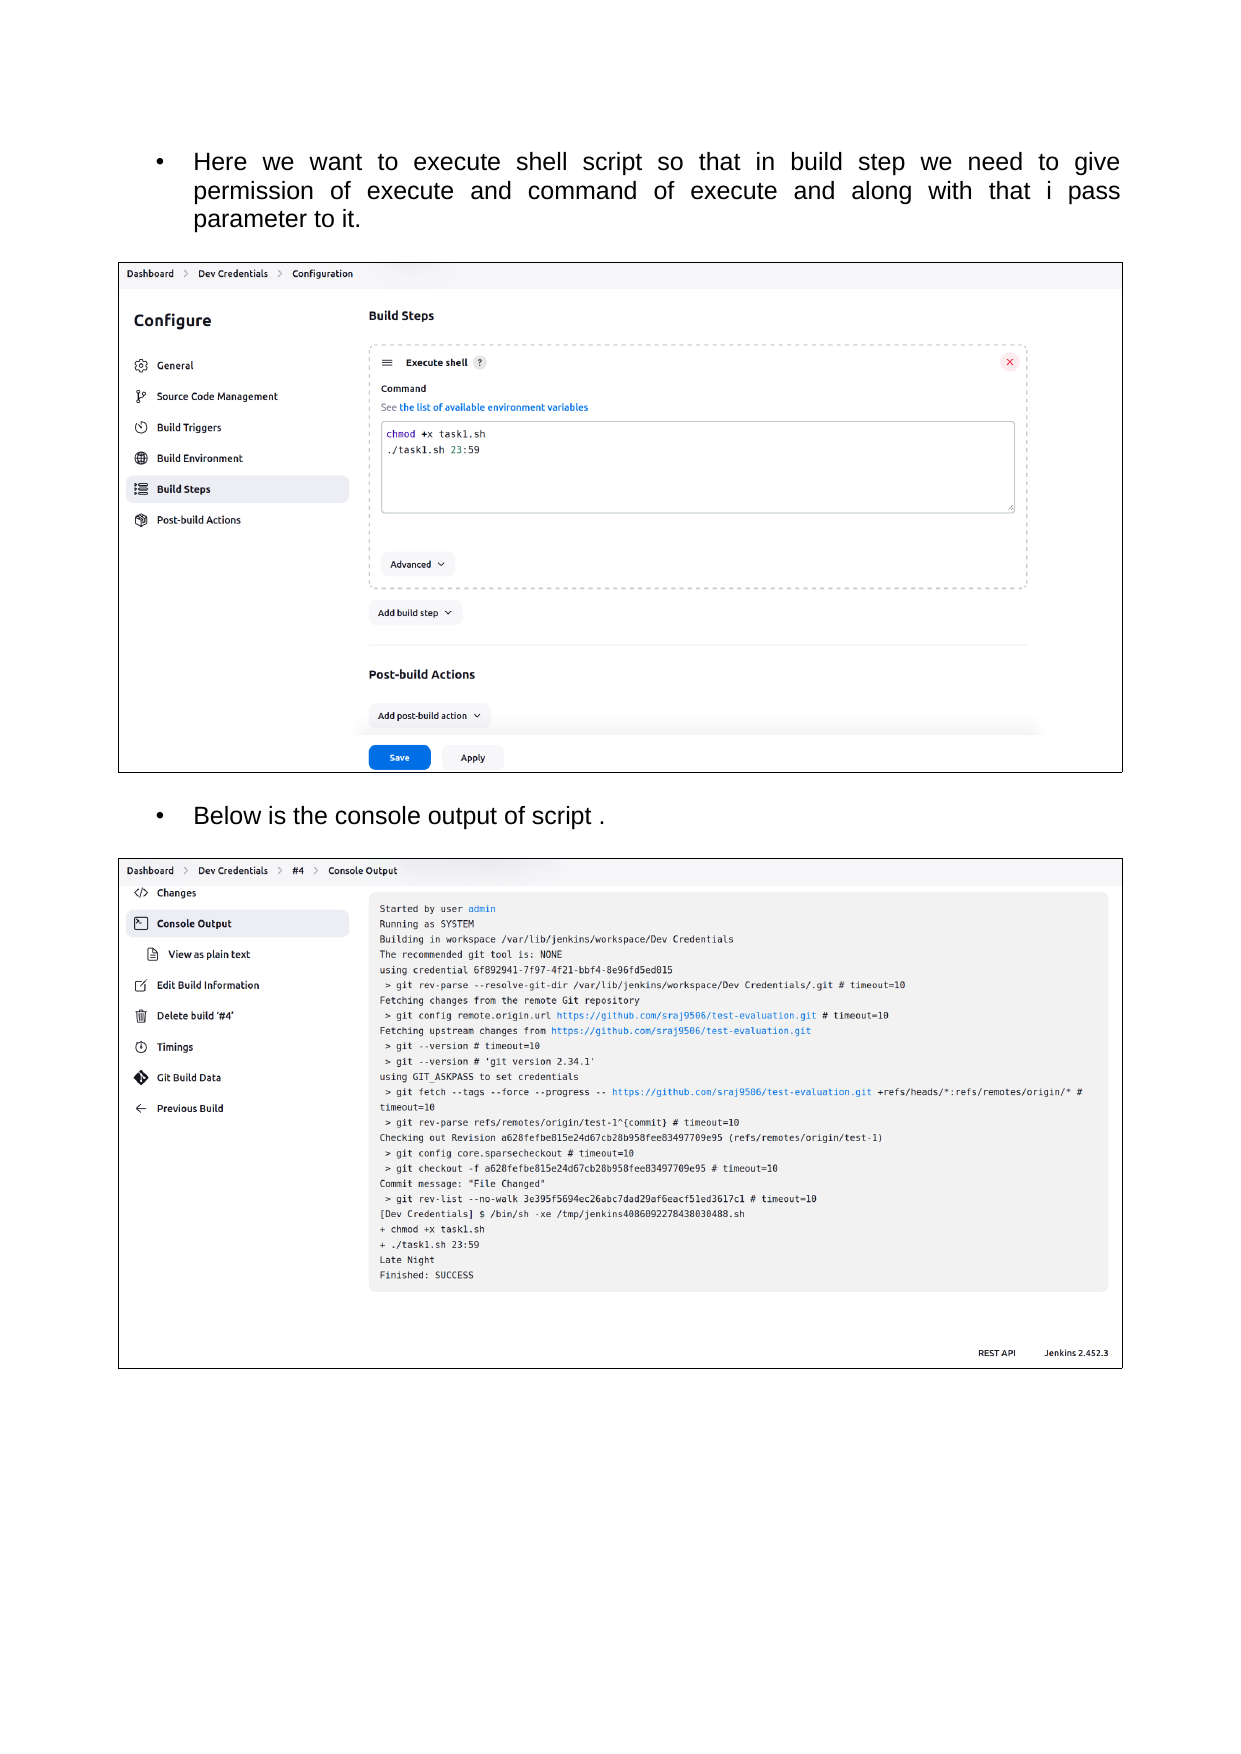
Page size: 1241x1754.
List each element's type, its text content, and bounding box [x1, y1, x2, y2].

list Here we want to execute shell script so that in build step we need to give permission of execute and command of execute and along with that i pass parameter to it. [156, 147, 1122, 233]
picture [119, 263, 1122, 772]
list Below is the console output of script . [156, 801, 1122, 829]
picture [119, 859, 1122, 1368]
